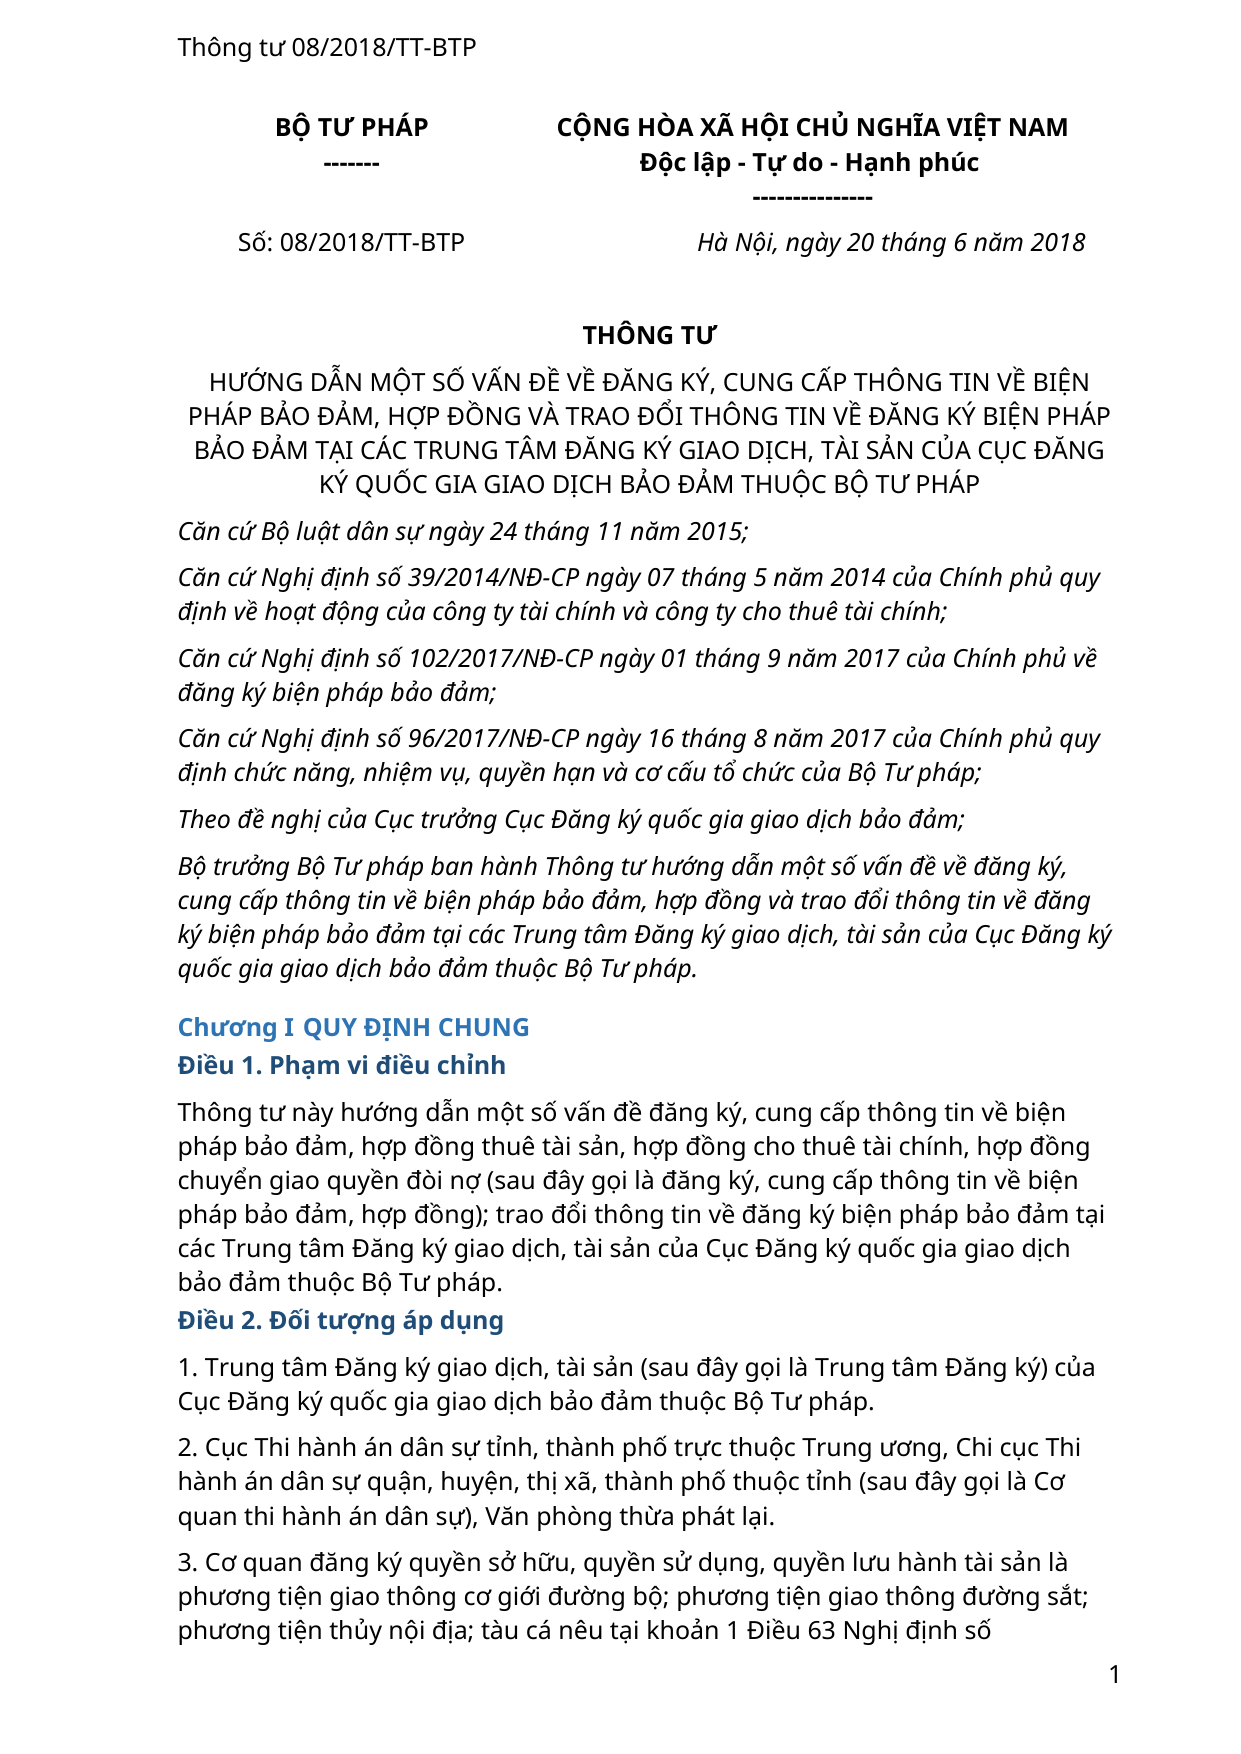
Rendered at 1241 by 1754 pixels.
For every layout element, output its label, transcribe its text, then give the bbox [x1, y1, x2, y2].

text THÔNG TƯ [177, 318, 1122, 352]
text 2. Cục Thi hành án dân sự tỉnh, thành phố trực thuộc Trung ương, Chi cục Thi hành án dân sự quận, huyện, thị xã, thành phố thuộc tỉnh (sau đây gọi là Cơ quan thi hành án dân sự), Văn phòng thừa phát lại. [177, 1430, 1122, 1532]
text 1. Trung tâm Đăng ký giao dịch, tài sản (sau đây gọi là Trung tâm Đăng ký) của Cục Đăng ký quốc gia giao dịch bảo đảm thuộc Bộ Tư pháp. [177, 1349, 1122, 1417]
text HƯỚNG DẪN MỘT SỐ VẤN ĐỀ VỀ ĐĂNG KÝ, CUNG CẤP THÔNG TIN VỀ BIỆN PHÁP BẢO ĐẢM, HỢP ĐỒNG VÀ TRAO ĐỔI THÔNG TIN VỀ ĐĂNG KÝ BIỆN PHÁP BẢO ĐẢM TẠI CÁC TRUNG TÂM ĐĂNG KÝ GIAO DỊCH, TÀI SẢN CỦA CỤC ĐĂNG KÝ QUỐC GIA GIAO DỊCH BẢO ĐẢM THUỘC BỘ TƯ PHÁP [177, 364, 1122, 501]
text Căn cứ Nghị định số 102/2017/NĐ-CP ngày 01 tháng 9 năm 2017 của Chính phủ về đăng ký biện pháp bảo đảm; [177, 640, 1122, 708]
subtitle Chương I QUY ĐỊNH CHUNG [177, 1009, 1122, 1043]
table_cell Hà Nội, ngày 20 tháng 6 năm 2018 [526, 212, 1100, 259]
subtitle Điều 1. Phạm vi điều chỉnh [177, 1048, 1122, 1082]
table_header BỘ TƯ PHÁP ------- [177, 98, 526, 212]
table_cell Số: 08/2018/TT-BTP [177, 212, 526, 259]
table_header CỘNG HÒA XÃ HỘI CHỦ NGHĨA VIỆT NAM Độc lập - Tự do - Hạnh phúc --------------- [526, 98, 1100, 212]
text Bộ trưởng Bộ Tư pháp ban hành Thông tư hướng dẫn một số vấn đề về đăng ký, cung cấp thông tin về biện pháp bảo đảm, hợp đồng và trao đổi thông tin về đăng ký biện pháp bảo đảm tại các Trung tâm Đăng ký giao dịch, tài sản của Cục Đăng ký quốc gia giao dịch bảo đảm thuộc Bộ Tư pháp. [177, 848, 1122, 984]
subtitle Điều 2. Đối tượng áp dụng [177, 1303, 1122, 1337]
text Căn cứ Nghị định số 39/2014/NĐ-CP ngày 07 tháng 5 năm 2014 của Chính phủ quy định về hoạt động của công ty tài chính và công ty cho thuê tài chính; [177, 560, 1122, 628]
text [177, 1545, 1122, 1647]
text Căn cứ Bộ luật dân sự ngày 24 tháng 11 năm 2015; [177, 513, 1122, 547]
text Căn cứ Nghị định số 96/2017/NĐ-CP ngày 16 tháng 8 năm 2017 của Chính phủ quy định chức năng, nhiệm vụ, quyền hạn và cơ cấu tổ chức của Bộ Tư pháp; [177, 721, 1122, 789]
text Thông tư này hướng dẫn một số vấn đề đăng ký, cung cấp thông tin về biện pháp bảo đảm, hợp đồng thuê tài sản, hợp đồng cho thuê tài chính, hợp đồng chuyển giao quyền đòi nợ (sau đây gọi là đăng ký, cung cấp thông tin về biện pháp bảo đảm, hợp đồng); trao đổi thông tin về đăng ký biện pháp bảo đảm tại các Trung tâm Đăng ký giao dịch, tài sản của Cục Đăng ký quốc gia giao dịch bảo đảm thuộc Bộ Tư pháp. [177, 1094, 1122, 1299]
text Theo đề nghị của Cục trưởng Cục Đăng ký quốc gia giao dịch bảo đảm; [177, 802, 1122, 836]
